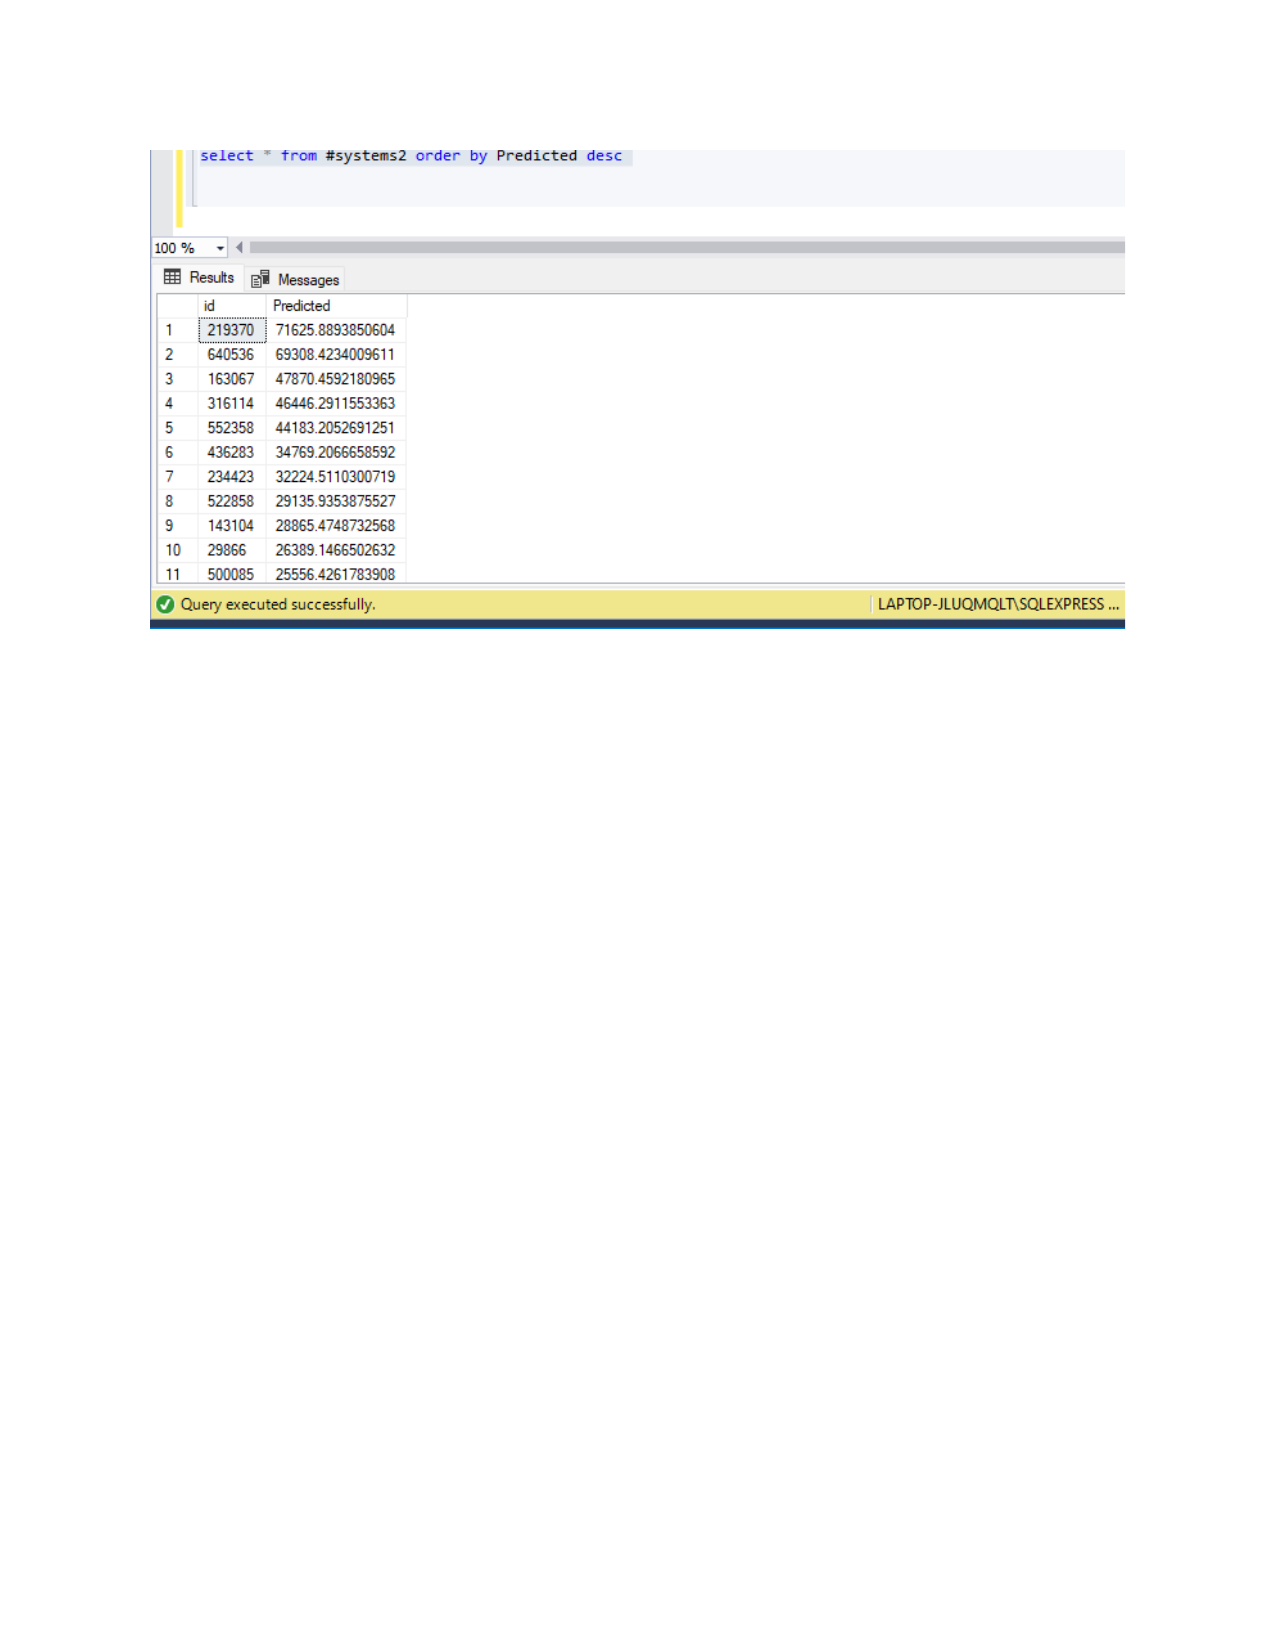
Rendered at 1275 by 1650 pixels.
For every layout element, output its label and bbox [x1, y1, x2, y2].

picture [150, 150, 1125, 629]
